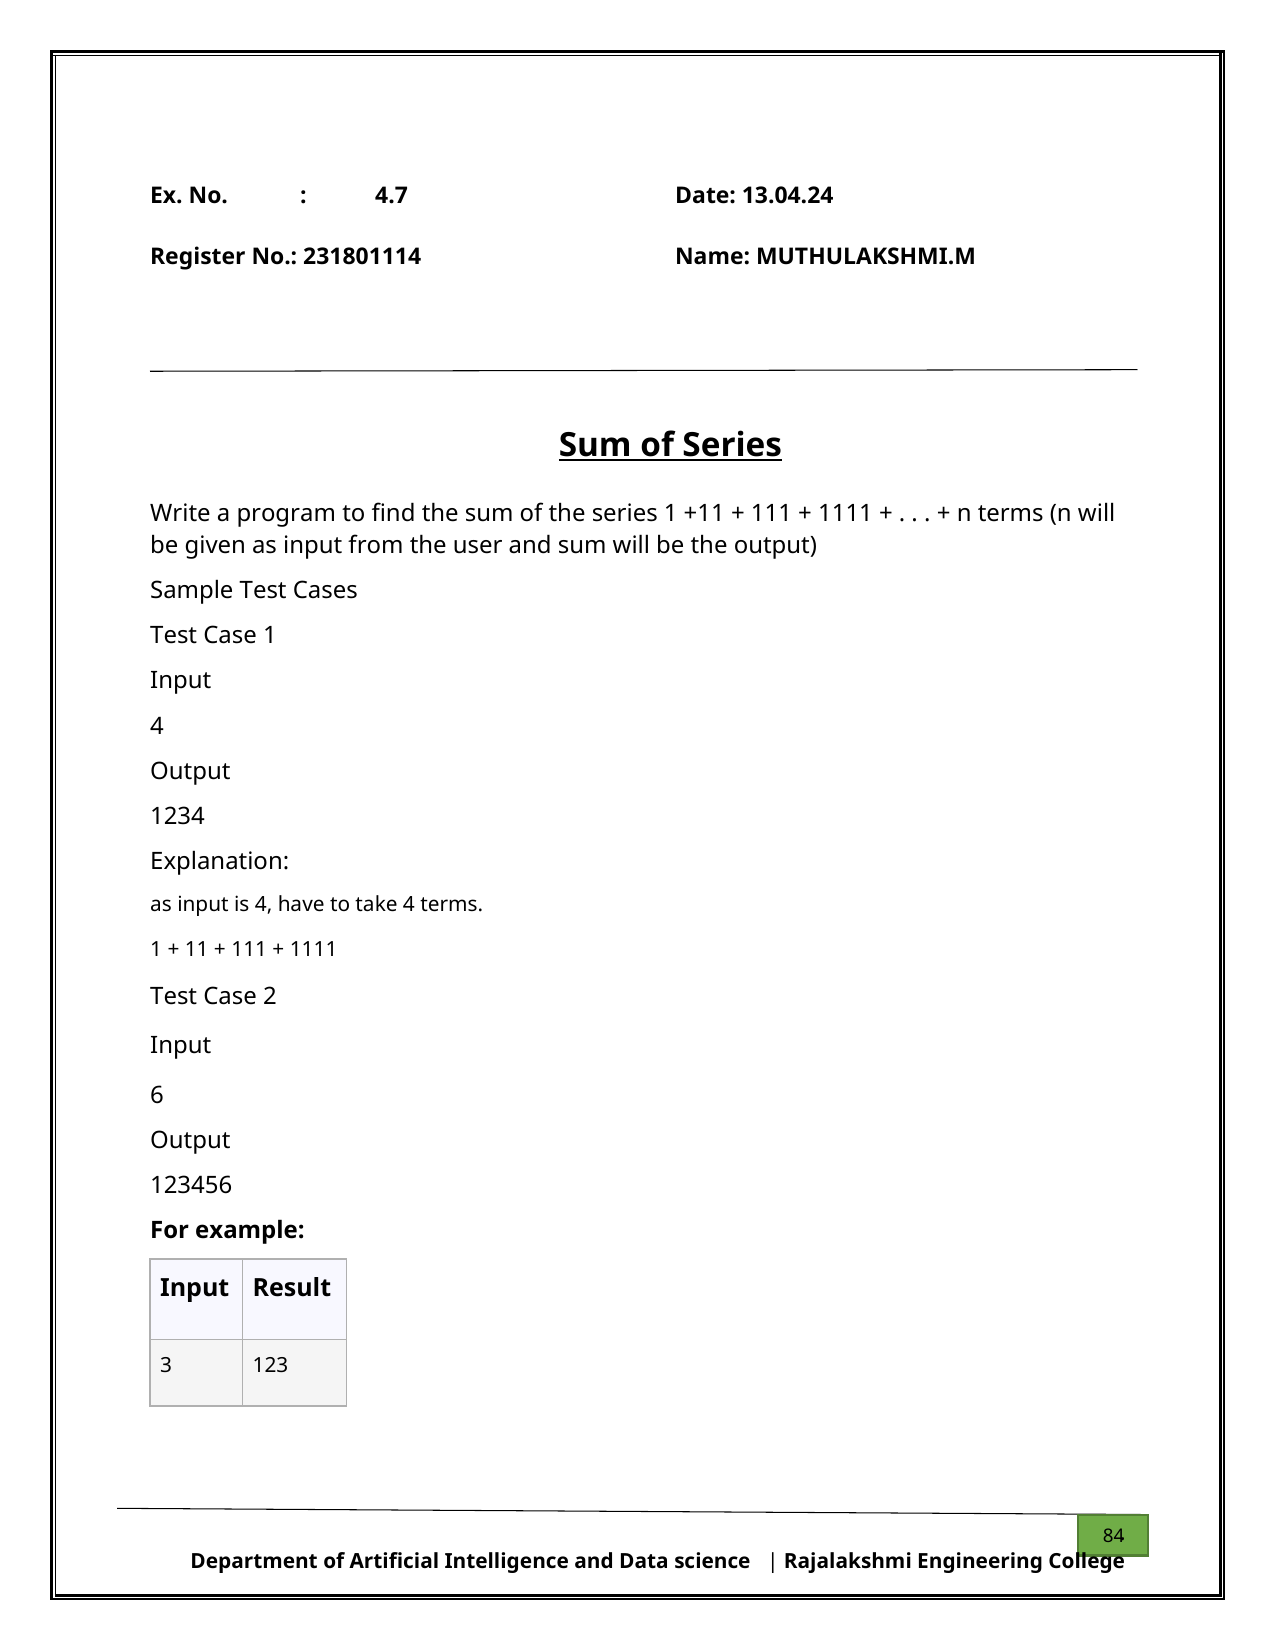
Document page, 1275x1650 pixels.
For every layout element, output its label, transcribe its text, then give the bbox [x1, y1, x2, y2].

text For example: [150, 1213, 1125, 1246]
text Output [150, 753, 1125, 786]
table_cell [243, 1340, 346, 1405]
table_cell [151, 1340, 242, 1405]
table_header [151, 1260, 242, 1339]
text 1 + 11 + 111 + 1111 [150, 934, 1125, 962]
text Input [150, 1028, 1125, 1061]
text Ex. No. : 4.7 Date: 13.04.24 [150, 179, 1125, 210]
text 4 [150, 708, 1125, 741]
text Explanation: [150, 844, 1125, 876]
text Sample Test Cases [150, 573, 1125, 606]
text Register No.: 231801114 Name: MUTHULAKSHMI.M [150, 239, 1125, 271]
text Test Case 2 [150, 979, 1125, 1012]
text Write a program to find the sum of the series 1 +11 + 111 + 1111 + . . . + n terms (n will be given as input from the user and sum will be the output) [150, 495, 1125, 561]
text Output [150, 1123, 1125, 1155]
text as input is 4, have to take 4 terms. [150, 889, 1125, 917]
list Sum of Series [216, 421, 1125, 466]
text 6 [150, 1078, 1125, 1110]
text Input [150, 663, 1125, 696]
text Test Case 1 [150, 618, 1125, 651]
text 1234 [150, 799, 1125, 831]
text 123456 [150, 1168, 1125, 1200]
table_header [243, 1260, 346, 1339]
